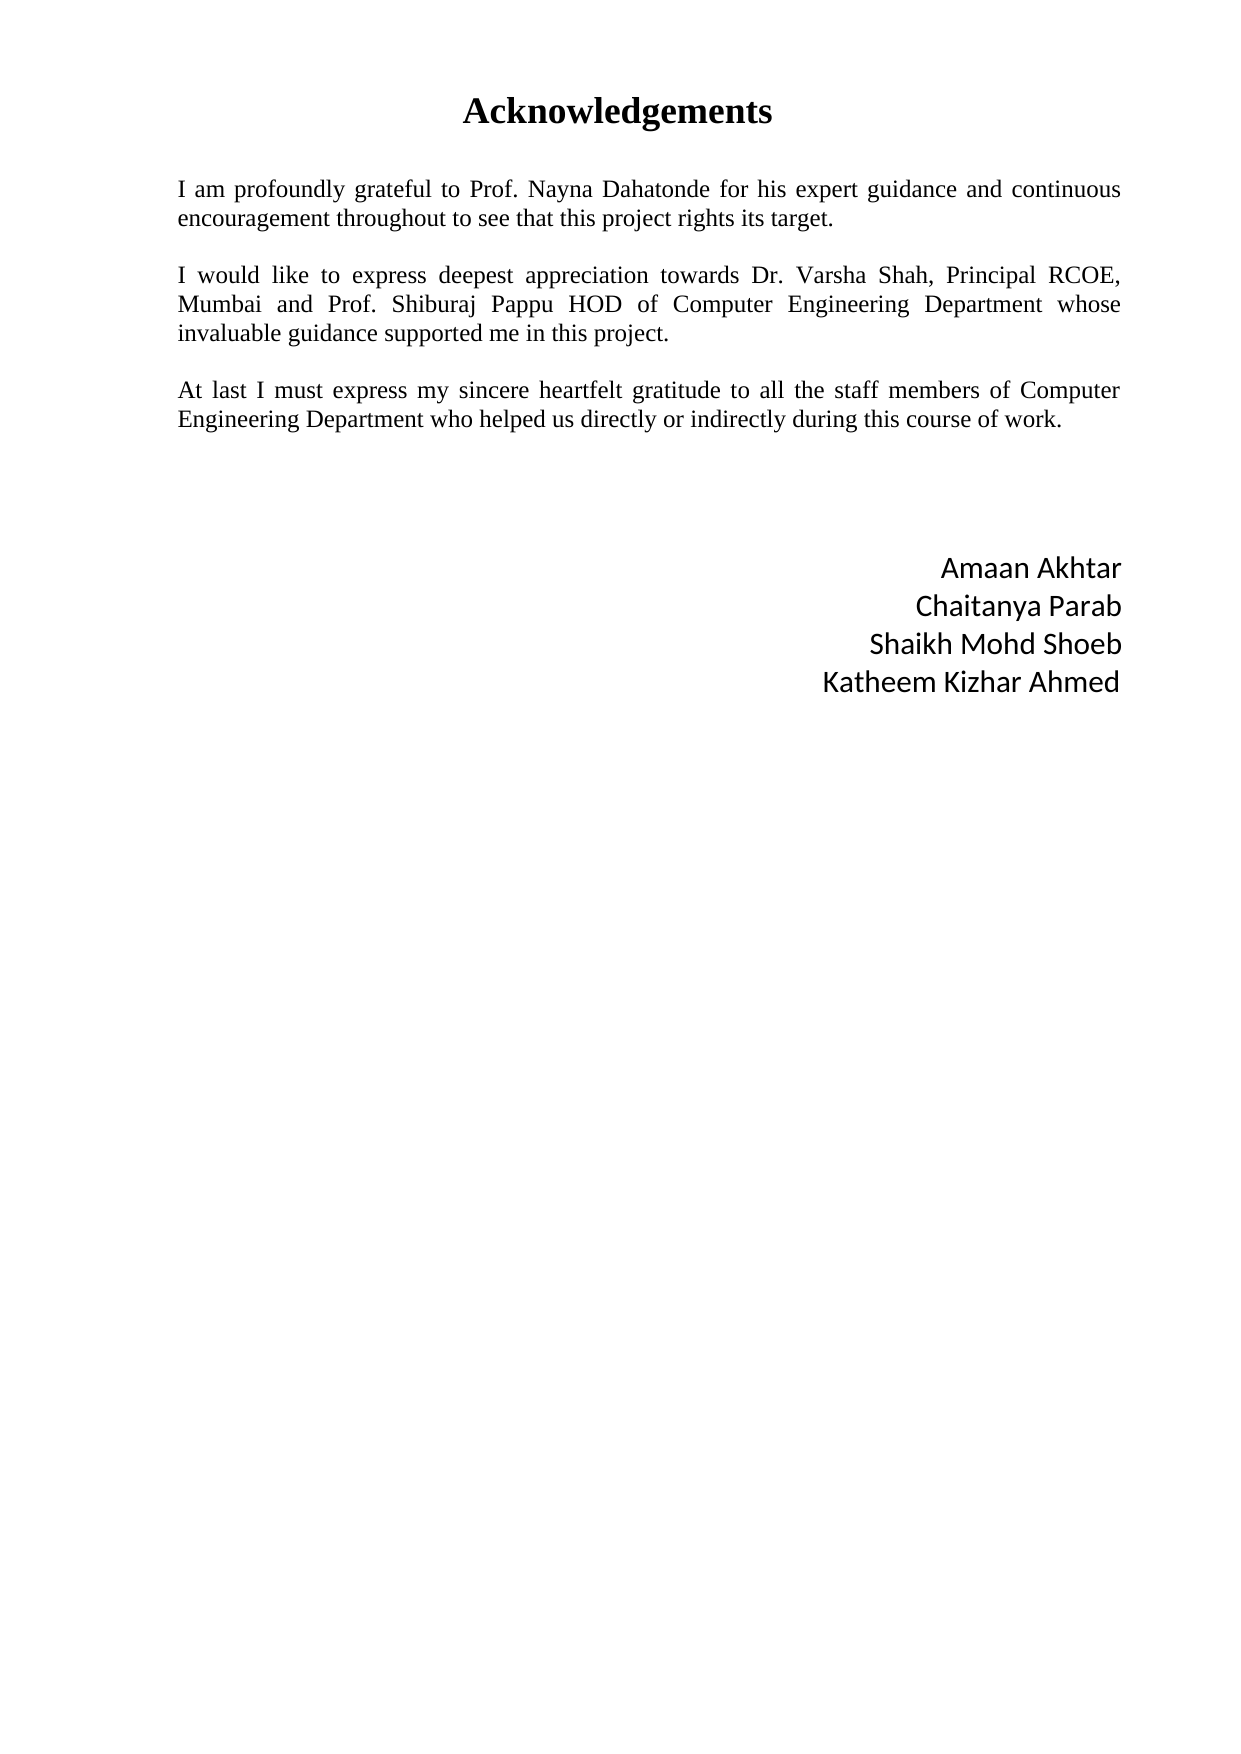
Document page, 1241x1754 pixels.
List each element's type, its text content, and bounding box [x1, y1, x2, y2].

text Katheem Kizhar Ahmed [177, 662, 1122, 700]
text I would like to express deepest appreciation towards Dr. Varsha Shah, Principal RCOE, Mumbai and Prof. Shiburaj Pappu HOD of Computer Engineering Department whose invaluable guidance supported me in this project. [177, 260, 1122, 347]
text Shaikh Mohd Shoeb [177, 624, 1122, 662]
text I am profoundly grateful to Prof. Nayna Dahatonde for his expert guidance and continuous encouragement throughout to see that this project rights its target. [177, 174, 1122, 232]
text At last I must express my sincere heartfelt gratitude to all the staff members of Computer Engineering Department who helped us directly or indirectly during this course of work. [177, 375, 1122, 433]
text Amaan Akhtar [177, 548, 1122, 586]
text Acknowledgements [177, 89, 1122, 132]
text Chaitanya Parab [177, 586, 1122, 624]
